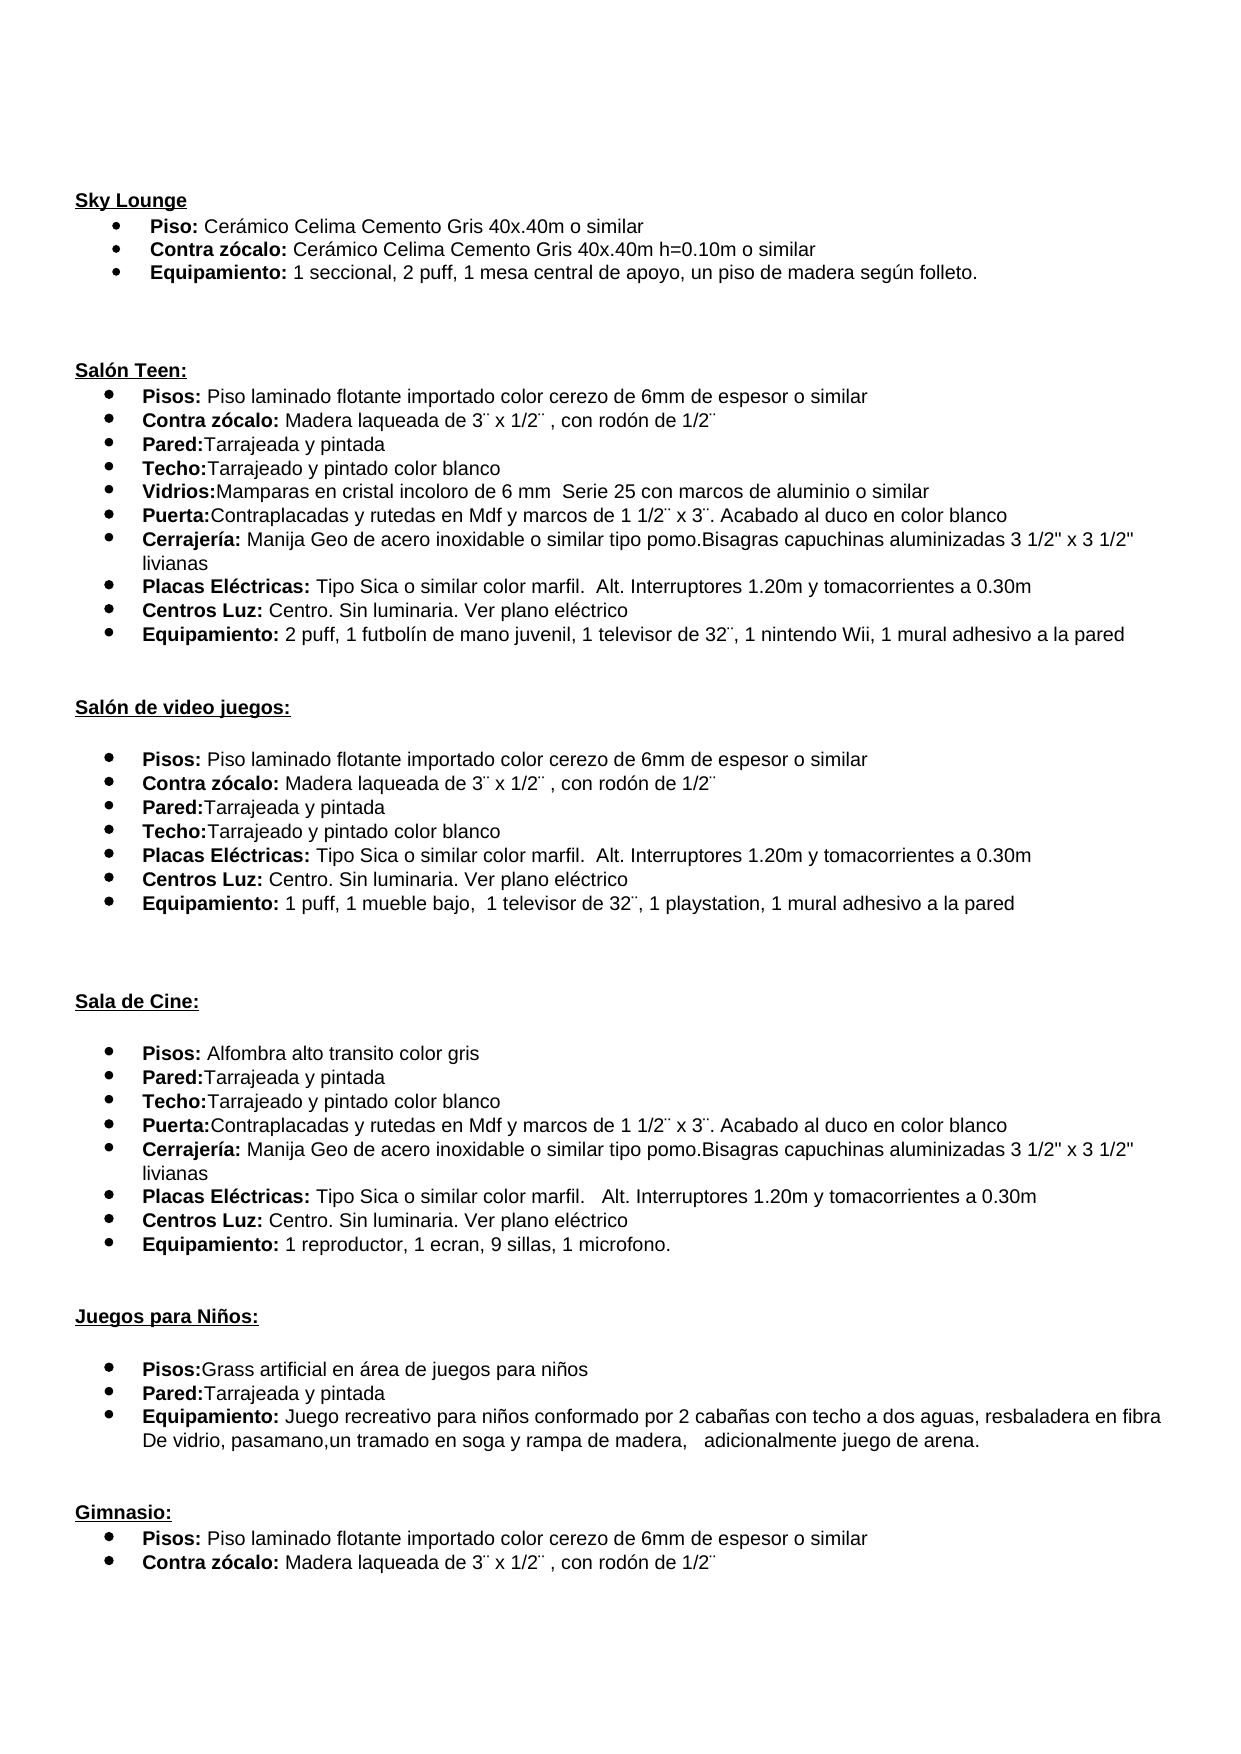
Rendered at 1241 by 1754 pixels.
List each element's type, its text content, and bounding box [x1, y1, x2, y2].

list Contra zócalo: Madera laqueada de 3¨ x 1/2¨ , con rodón de 1/2¨ [104, 1551, 1165, 1575]
text Juegos para Niños: [75, 1305, 1165, 1328]
list Pisos:Grass artificial en área de juegos para niños [104, 1357, 1165, 1381]
list Pisos: Piso laminado flotante importado color cerezo de 6mm de espesor o similar [104, 1527, 1165, 1551]
text Sala de Cine: [75, 990, 1165, 1013]
list Placas Eléctricas: Tipo Sica o similar color marfil. Alt. Interruptores 1.20m y tomacorrientes a 0.30m [104, 575, 1165, 599]
list Equipamiento: Juego recreativo para niños conformado por 2 cabañas con techo a dos aguas, resbaladera en fibra [104, 1405, 1165, 1429]
list Equipamiento: 2 puff, 1 futbolín de mano juvenil, 1 televisor de 32¨, 1 nintendo Wii, 1 mural adhesivo a la pared [104, 623, 1165, 647]
list Pared:Tarrajeada y pintada [104, 1381, 1165, 1405]
list Puerta:Contraplacadas y rutedas en Mdf y marcos de 1 1/2¨ x 3¨. Acabado al duco en color blanco [104, 504, 1165, 528]
list Cerrajería: Manija Geo de acero inoxidable o similar tipo pomo.Bisagras capuchinas aluminizadas 3 1/2" x 3 1/2" livianas [104, 528, 1165, 575]
list Cerrajería: Manija Geo de acero inoxidable o similar tipo pomo.Bisagras capuchinas aluminizadas 3 1/2" x 3 1/2" livianas [104, 1138, 1165, 1185]
list Techo:Tarrajeado y pintado color blanco [104, 456, 1165, 480]
list Centros Luz: Centro. Sin luminaria. Ver plano eléctrico [104, 599, 1165, 623]
list Contra zócalo: Madera laqueada de 3¨ x 1/2¨ , con rodón de 1/2¨ [104, 772, 1165, 796]
list Pisos: Alfombra alto transito color gris [104, 1042, 1165, 1066]
list Piso: Cerámico Celima Cemento Gris 40x.40m o similar [112, 214, 1165, 238]
list Equipamiento: 1 reproductor, 1 ecran, 9 sillas, 1 microfono. [104, 1233, 1165, 1257]
text Gimnasio: [75, 1501, 1165, 1523]
list Pared:Tarrajeada y pintada [104, 1066, 1165, 1090]
text De vidrio, pasamano,un tramado en soga y rampa de madera, adicionalmente juego de arena. [142, 1429, 1165, 1452]
text Salón Teen: [75, 358, 1165, 381]
list Contra zócalo: Madera laqueada de 3¨ x 1/2¨ , con rodón de 1/2¨ [104, 408, 1165, 432]
list Pisos: Piso laminado flotante importado color cerezo de 6mm de espesor o similar [104, 384, 1165, 408]
list Vidrios:Mamparas en cristal incoloro de 6 mm Serie 25 con marcos de aluminio o similar [104, 480, 1165, 504]
list Pisos: Piso laminado flotante importado color cerezo de 6mm de espesor o similar [104, 748, 1165, 772]
list Techo:Tarrajeado y pintado color blanco [104, 819, 1165, 843]
list Placas Eléctricas: Tipo Sica o similar color marfil. Alt. Interruptores 1.20m y tomacorrientes a 0.30m [104, 1185, 1165, 1209]
text Salón de video juegos: [75, 696, 1165, 718]
list Pared:Tarrajeada y pintada [104, 432, 1165, 456]
list Equipamiento: 1 seccional, 2 puff, 1 mesa central de apoyo, un piso de madera según folleto. [112, 261, 1165, 284]
list Puerta:Contraplacadas y rutedas en Mdf y marcos de 1 1/2¨ x 3¨. Acabado al duco en color blanco [104, 1114, 1165, 1138]
list Equipamiento: 1 puff, 1 mueble bajo, 1 televisor de 32¨, 1 playstation, 1 mural adhesivo a la pared [104, 891, 1165, 915]
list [112, 238, 1165, 261]
list Pared:Tarrajeada y pintada [104, 796, 1165, 819]
text Sky Lounge [75, 188, 1165, 211]
list Placas Eléctricas: Tipo Sica o similar color marfil. Alt. Interruptores 1.20m y tomacorrientes a 0.30m [104, 843, 1165, 867]
list Techo:Tarrajeado y pintado color blanco [104, 1090, 1165, 1114]
list Centros Luz: Centro. Sin luminaria. Ver plano eléctrico [104, 867, 1165, 891]
list Centros Luz: Centro. Sin luminaria. Ver plano eléctrico [104, 1209, 1165, 1233]
